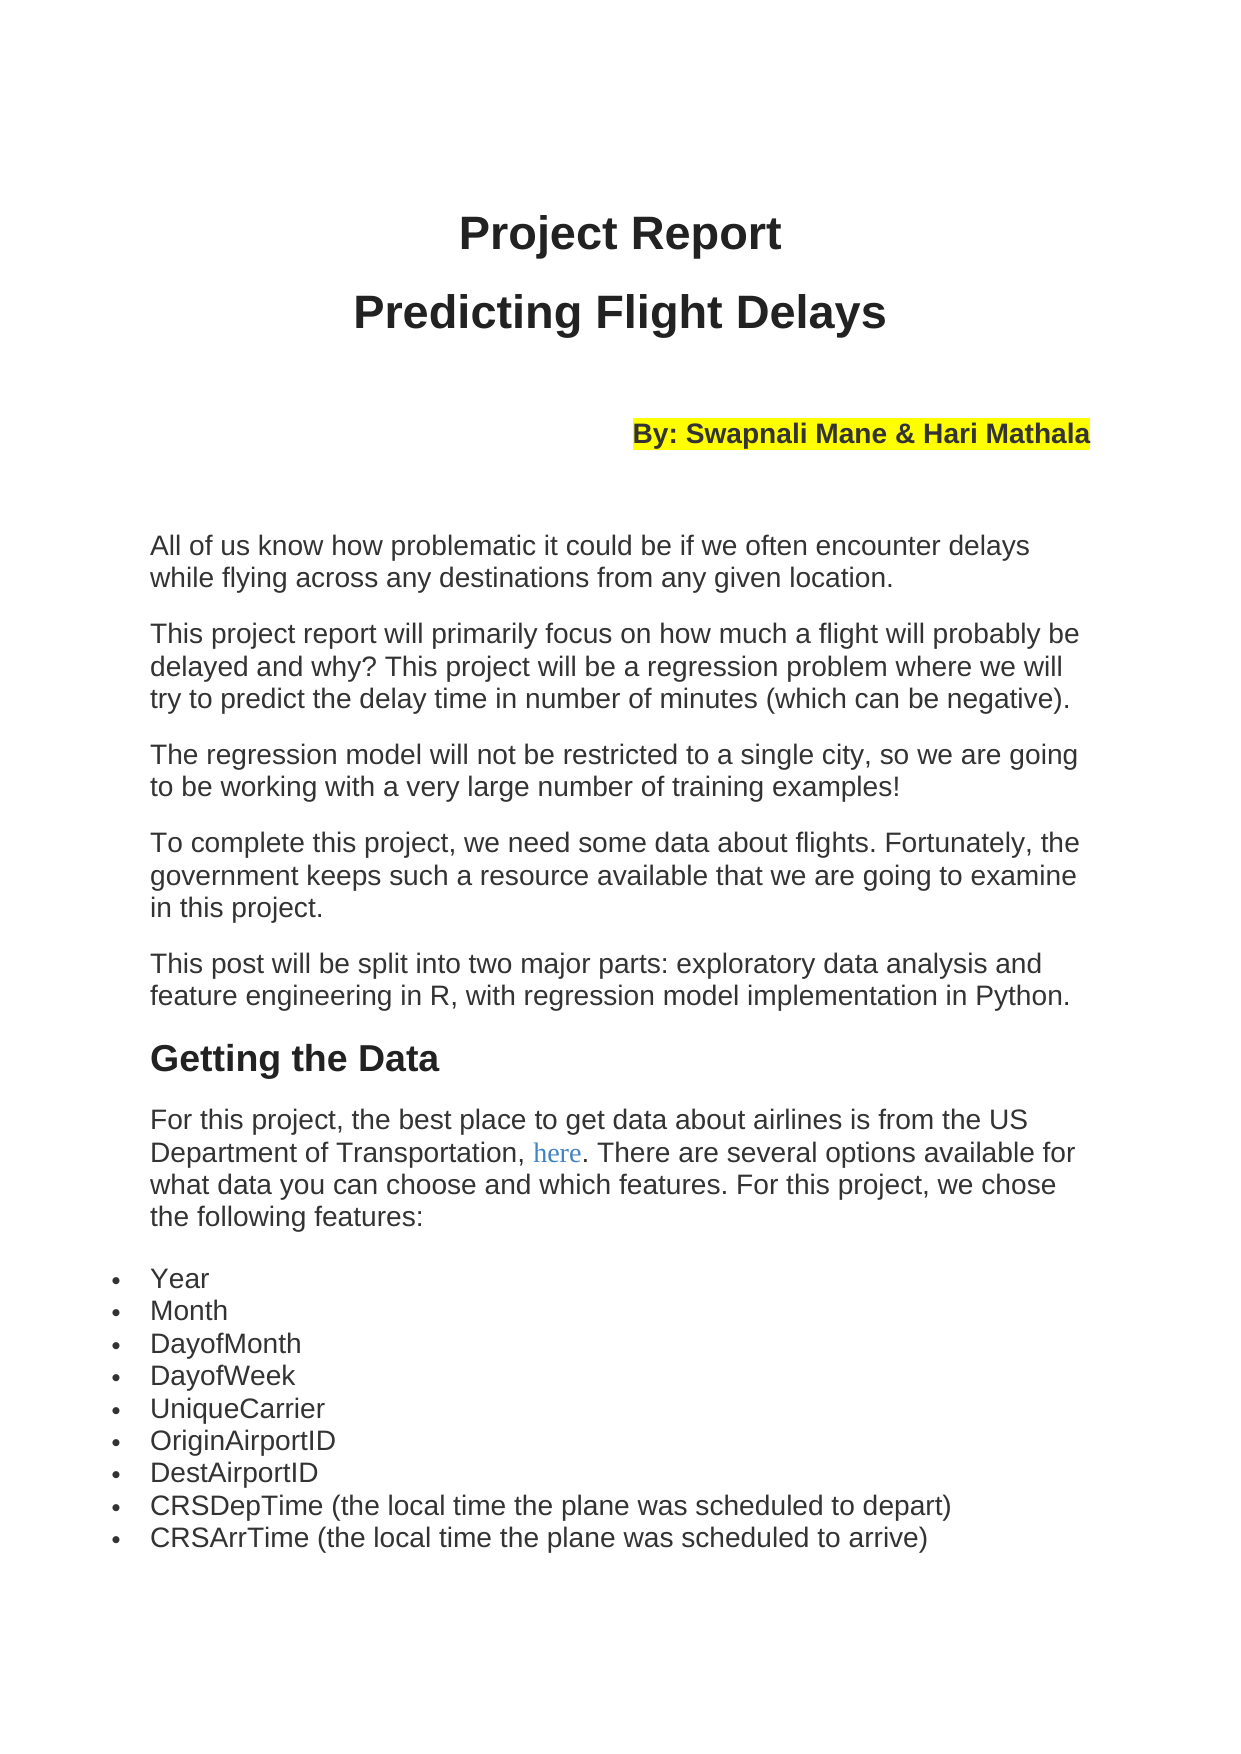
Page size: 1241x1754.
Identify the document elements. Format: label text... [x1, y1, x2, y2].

subtitle Predicting Flight Delays [150, 284, 1090, 338]
list OriginAirportID [112, 1424, 1090, 1456]
text The regression model will not be restricted to a single city, so we are going to be working with a very large number of training examples! [150, 738, 1090, 803]
subtitle Project Report [150, 205, 1090, 259]
text This post will be split into two major parts: exploratory data analysis and feature engineering in R, with regression model implementation in Python. [150, 947, 1090, 1012]
list Year [112, 1262, 1090, 1294]
list DestAirportID [112, 1456, 1090, 1489]
text This project report will primarily focus on how much a flight will probably be delayed and why? This project will be a regression problem where we will try to predict the delay time in number of minutes (which can be negative). [150, 617, 1090, 714]
text By: Swapnali Mane & Hari Mathala [150, 417, 1090, 450]
text For this project, the best place to get data about airlines is from the US Department of Transportation, here. There are several options available for what data you can choose and which features. For this project, we chose the following features: [150, 1103, 1090, 1233]
list Month [112, 1294, 1090, 1327]
list CRSDepTime (the local time the plane was scheduled to depart) [112, 1489, 1090, 1521]
list DayofMonth [112, 1327, 1090, 1359]
text To complete this project, we need some data about flights. Fortunately, the government keeps such a resource available that we are going to examine in this project. [150, 826, 1090, 923]
list DayofWeek [112, 1359, 1090, 1392]
text Getting the Data [150, 1037, 1090, 1080]
list UniqueCarrier [112, 1392, 1090, 1424]
text All of us know how problematic it could be if we often encounter delays while flying across any destinations from any given location. [150, 529, 1090, 594]
list CRSArrTime (the local time the plane was scheduled to arrive) [112, 1521, 1090, 1553]
